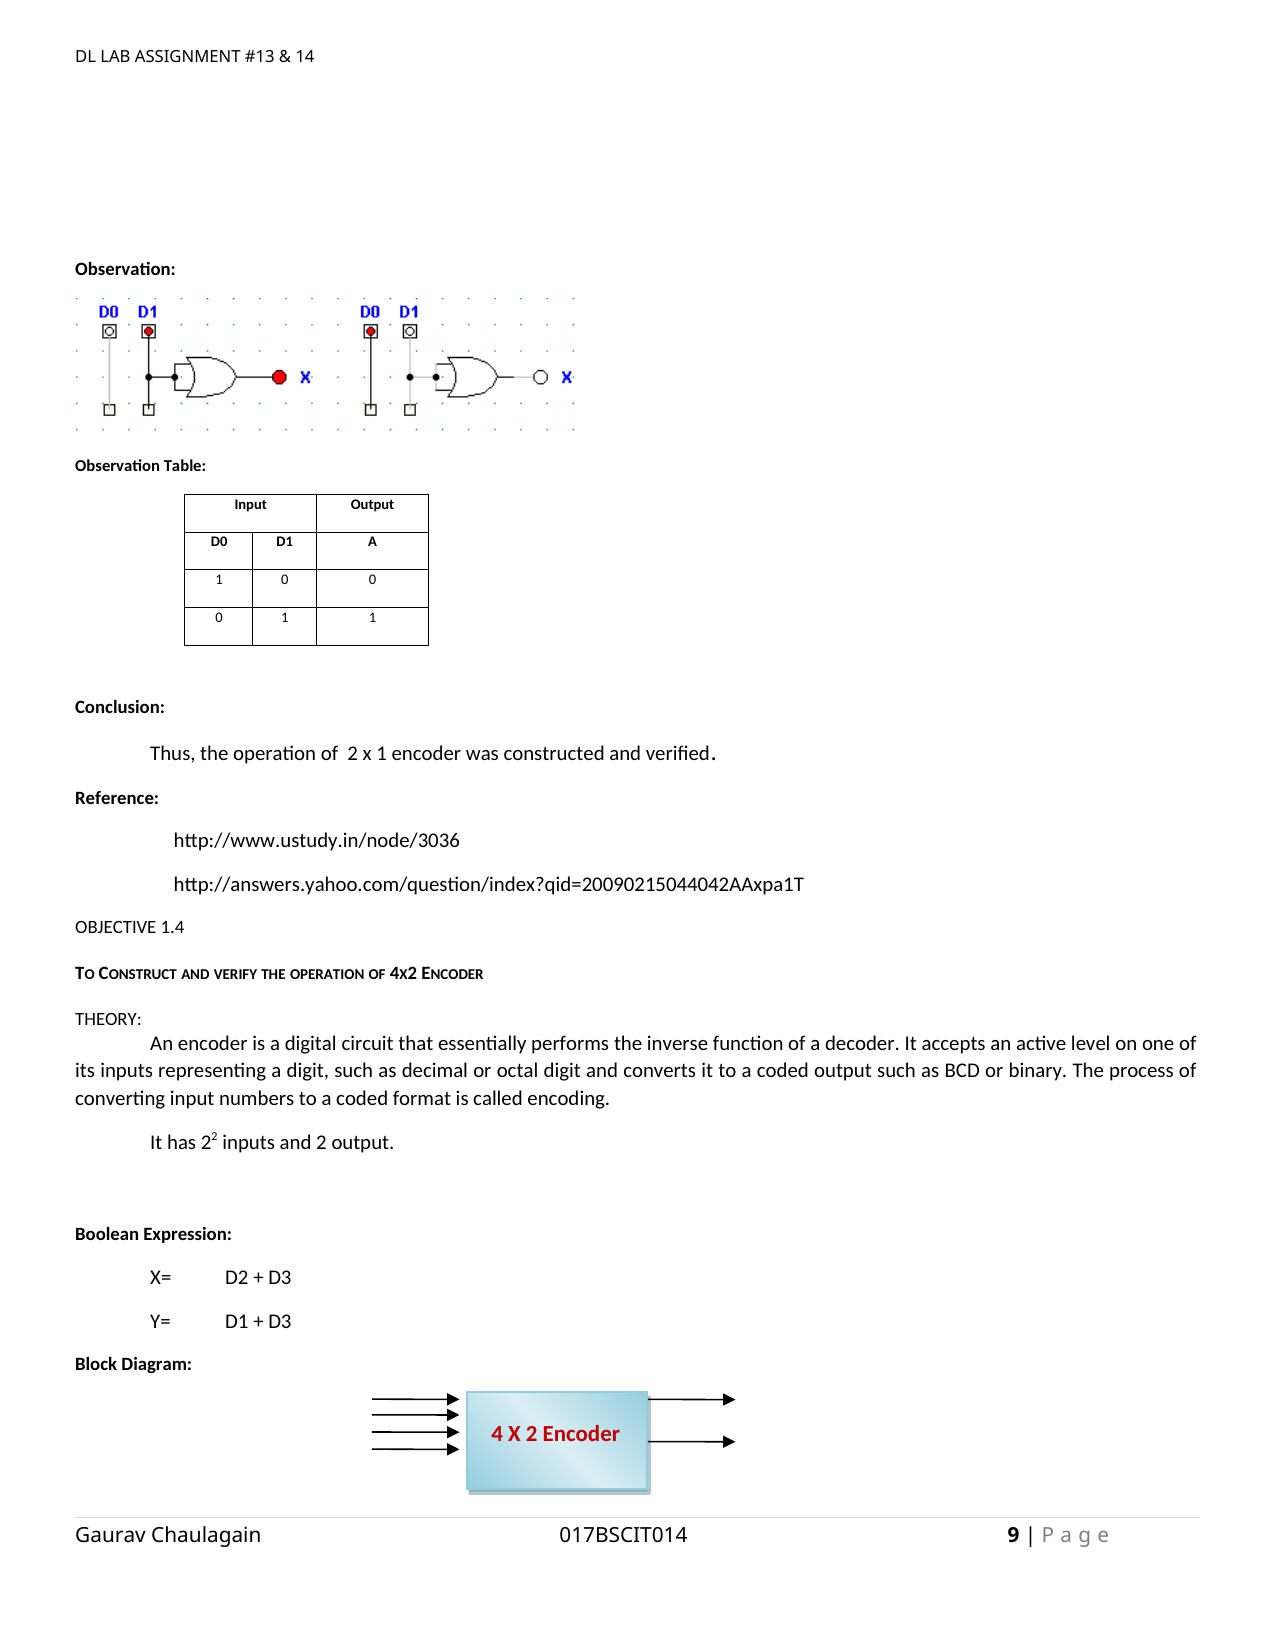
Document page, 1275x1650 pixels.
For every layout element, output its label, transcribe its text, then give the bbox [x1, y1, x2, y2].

text X= D2 + D3 [75, 1264, 1200, 1289]
text An encoder is a digital circuit that essentially performs the inverse function of a decoder. It accepts an active level on one of its inputs representing a digit, such as decimal or octal digit and converts it to a coded output such as BCD or binary. The process of converting input numbers to a coded format is called encoding. [75, 1030, 1200, 1110]
picture [75, 298, 595, 437]
table_cell A [317, 533, 428, 569]
text http://www.ustudy.in/node/3036 [75, 827, 1200, 853]
text Y= D1 + D3 [75, 1308, 1200, 1333]
table_cell 1 [253, 608, 316, 644]
text Reference: [75, 786, 1200, 809]
table_header Input [185, 495, 316, 532]
table_cell 1 [185, 570, 252, 607]
text It has 22 inputs and 2 output. [75, 1129, 1200, 1154]
text OBJECTIVE 1.4 [75, 916, 1200, 938]
text Observation: [75, 257, 1200, 280]
table_cell D1 [253, 533, 316, 569]
text Observation Table: [75, 456, 1200, 476]
text Boolean Expression: [75, 1223, 1200, 1246]
table_cell 0 [185, 608, 252, 644]
table_header Output [317, 495, 428, 532]
text To Construct and verify the operation of 4x2 Encoder [75, 961, 1200, 984]
text Thus, the operation of 2 x 1 encoder was constructed and verified. [75, 736, 1200, 767]
text Block Diagram: [75, 1352, 1200, 1375]
text http://answers.yahoo.com/question/index?qid=20090215044042AAxpa1T [75, 871, 1200, 897]
table_cell 0 [317, 570, 428, 607]
text Conclusion: [75, 695, 1200, 718]
text THEORY: [75, 1007, 1200, 1030]
table_cell 0 [253, 570, 316, 607]
table_cell D0 [185, 533, 252, 569]
table_cell 1 [317, 608, 428, 644]
